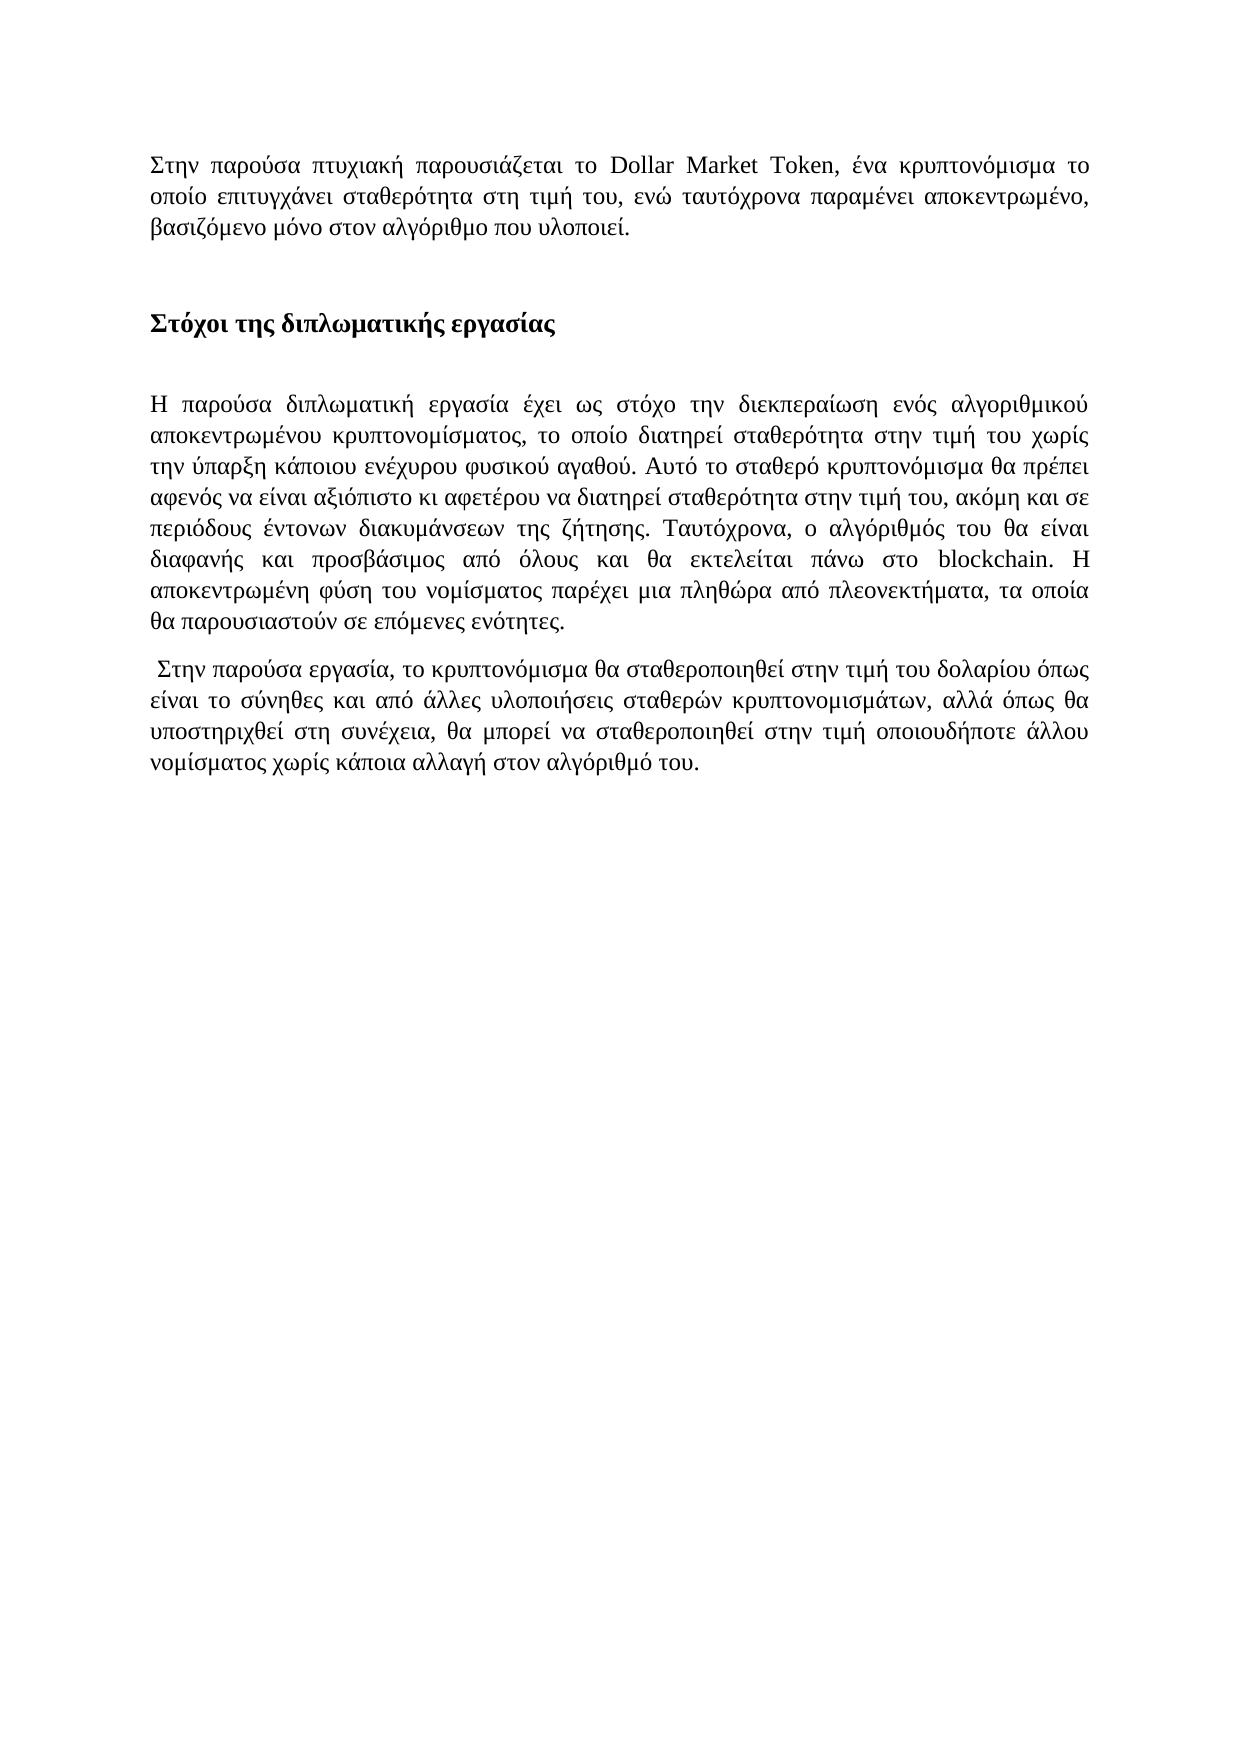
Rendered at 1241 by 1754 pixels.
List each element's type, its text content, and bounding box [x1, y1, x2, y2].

text Η παρούσα διπλωματική εργασία έχει ως στόχο την διεκπεραίωση ενός αλγοριθμικού αποκεντρωμένου κρυπτονομίσματος, το οποίο διατηρεί σταθερότητα στην τιμή του χωρίς την ύπαρξη κάποιου ενέχυρου φυσικού αγαθού. Αυτό το σταθερό κρυπτονόμισμα θα πρέπει αφενός να είναι αξιόπιστο κι αφετέρου να διατηρεί σταθερότητα στην τιμή του, ακόμη και σε περιόδους έντονων διακυμάνσεων της ζήτησης. Ταυτόχρονα, ο αλγόριθμός του θα είναι διαφανής και προσβάσιμος από όλους και θα εκτελείται πάνω στο blockchain. Η αποκεντρωμένη φύση του νομίσματος παρέχει μια πληθώρα από πλεονεκτήματα, τα οποία θα παρουσιαστούν σε επόμενες ενότητες. [150, 389, 1090, 635]
text Στην παρούσα εργασία, το κρυπτονόμισμα θα σταθεροποιηθεί στην τιμή του δολαρίου όπως είναι το σύνηθες και από άλλες υλοποιήσεις σταθερών κρυπτονομισμάτων, αλλά όπως θα υποστηριχθεί στη συνέχεια, θα μπορεί να σταθεροποιηθεί στην τιμή οποιουδήποτε άλλου νομίσματος χωρίς κάποια αλλαγή στον αλγόριθμό του. [150, 654, 1090, 776]
text Στην παρούσα πτυχιακή παρουσιάζεται το Dollar Market Token, ένα κρυπτονόμισμα το οποίο επιτυγχάνει σταθερότητα στη τιμή του, ενώ ταυτόχρονα παραμένει αποκεντρωμένο, βασιζόμενο μόνο στον αλγόριθμο που υλοποιεί. [150, 150, 1090, 241]
subtitle Στόχοι της διπλωματικής εργασίας [150, 307, 1090, 339]
